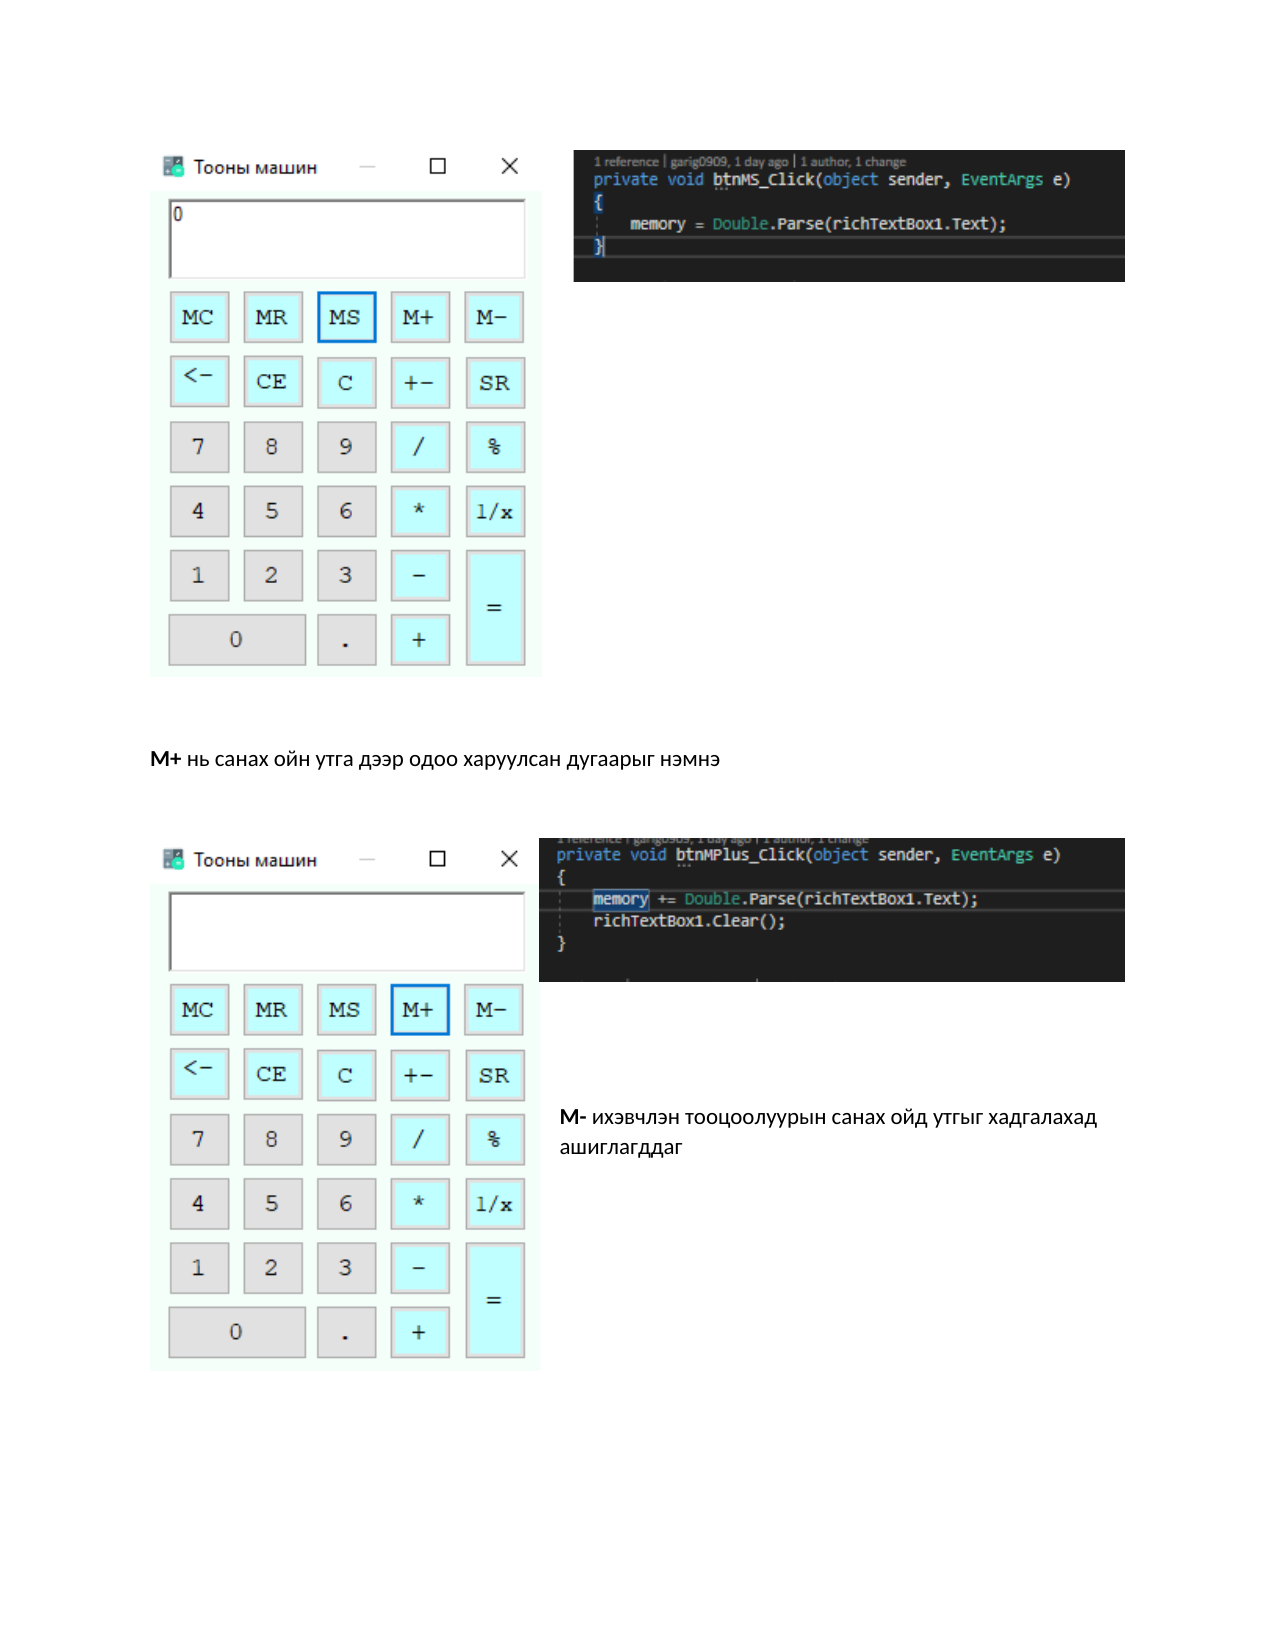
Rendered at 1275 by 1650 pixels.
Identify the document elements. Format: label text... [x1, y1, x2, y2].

text M- ихэвчлэн тооцоолуурын санах ойд утгыг хадгалахад ашиглагддаг [541, 1102, 1125, 1160]
picture [150, 838, 1125, 1371]
text M+ нь санах ойн утга дээр одоо харуулсан дугаарыг нэмнэ [150, 744, 1125, 772]
picture [150, 150, 543, 677]
picture [573, 150, 1125, 282]
